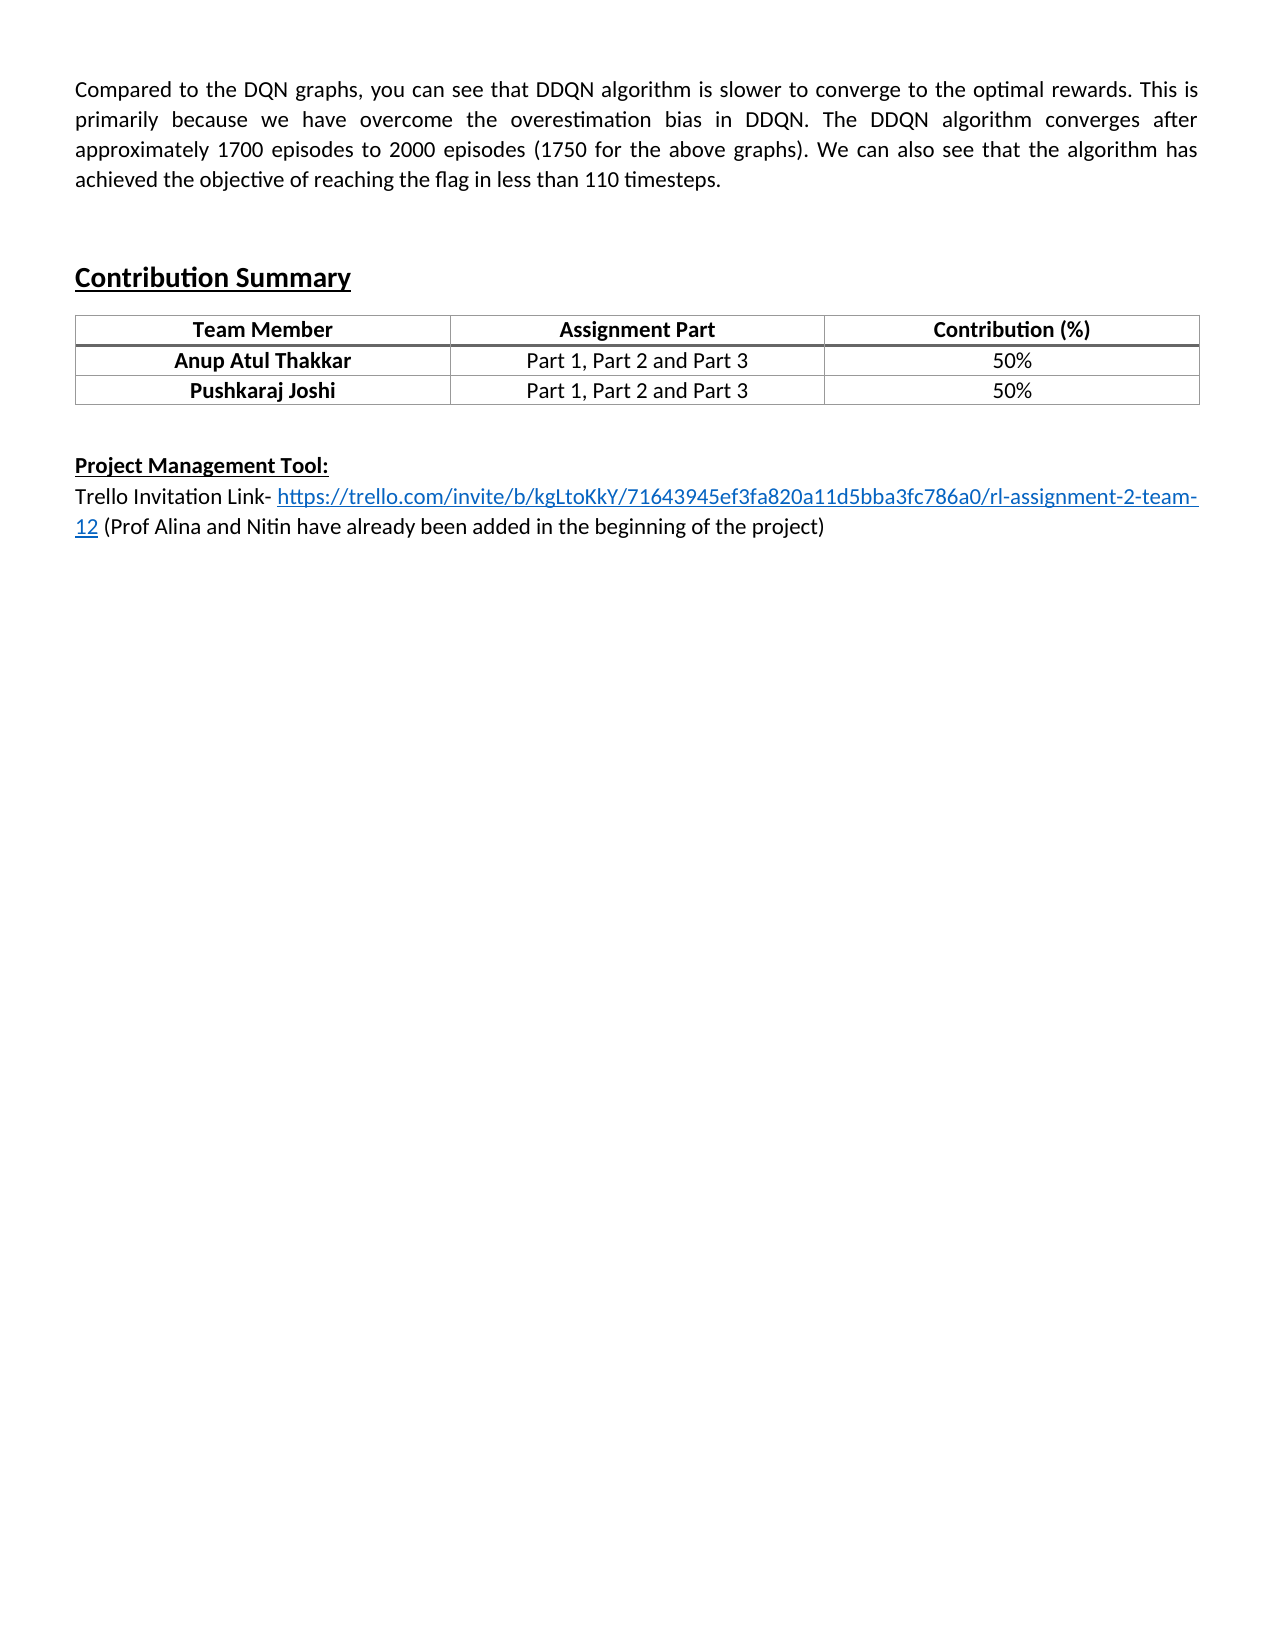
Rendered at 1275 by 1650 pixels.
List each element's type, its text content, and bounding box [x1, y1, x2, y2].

text Contribution Summary [75, 259, 1200, 295]
table_cell Part 1, Part 2 and Part 3 [451, 347, 824, 375]
text Project Management Tool: Trello Invitation Link- https://trello.com/invite/b/kgLtoKkY/71643945ef3fa820a11d5bba3fc786a0/rl-assignment-2-team-12 (Prof Alina and Nitin have already been added in the beginning of the project) [75, 452, 1200, 540]
table_cell 50% [825, 347, 1199, 375]
text Compared to the DQN graphs, you can see that DDQN algorithm is slower to converge to the optimal rewards. This is primarily because we have overcome the overestimation bias in DDQN. The DDQN algorithm converges after approximately 1700 episodes to 2000 episodes (1750 for the above graphs). We can also see that the algorithm has achieved the objective of reaching the flag in less than 110 timesteps. [75, 75, 1200, 194]
table_cell 50% [825, 376, 1199, 404]
table_header Assignment Part [451, 316, 824, 343]
table_header Team Member [76, 316, 450, 343]
table_header Contribution (%) [825, 316, 1199, 343]
table_cell Part 1, Part 2 and Part 3 [451, 376, 824, 404]
table_cell Pushkaraj Joshi [76, 376, 450, 404]
table_cell Anup Atul Thakkar [76, 347, 450, 375]
